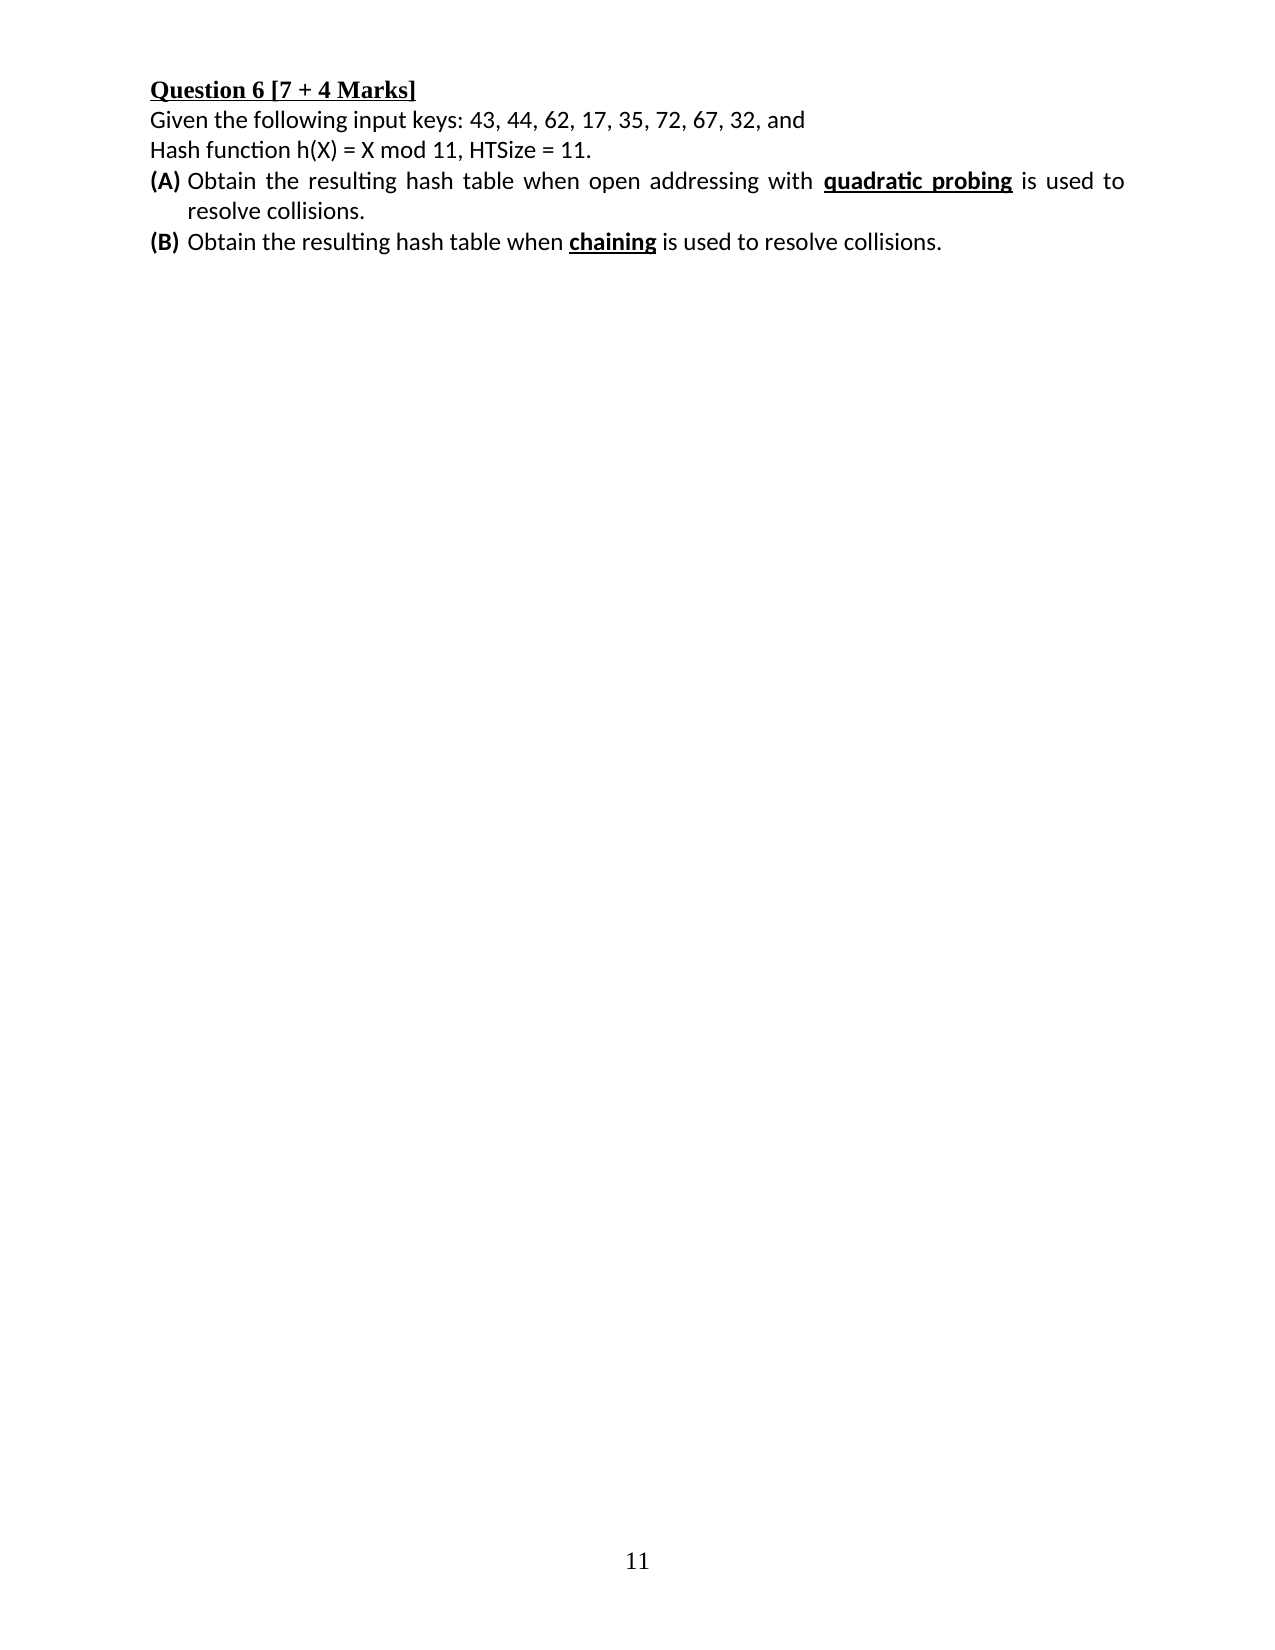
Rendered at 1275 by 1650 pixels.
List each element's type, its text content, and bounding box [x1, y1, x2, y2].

text Hash function h(X) = X mod 11, HTSize = 11. [150, 134, 1125, 165]
list Question 6 [7 + 4 Marks] [150, 75, 1125, 104]
list Obtain the resulting hash table when open addressing with quadratic probing is used to resolve collisions. [150, 165, 1125, 226]
list Obtain the resulting hash table when chaining is used to resolve collisions. [150, 226, 1125, 256]
text Given the following input keys: 43, 44, 62, 17, 35, 72, 67, 32, and [150, 104, 1125, 134]
